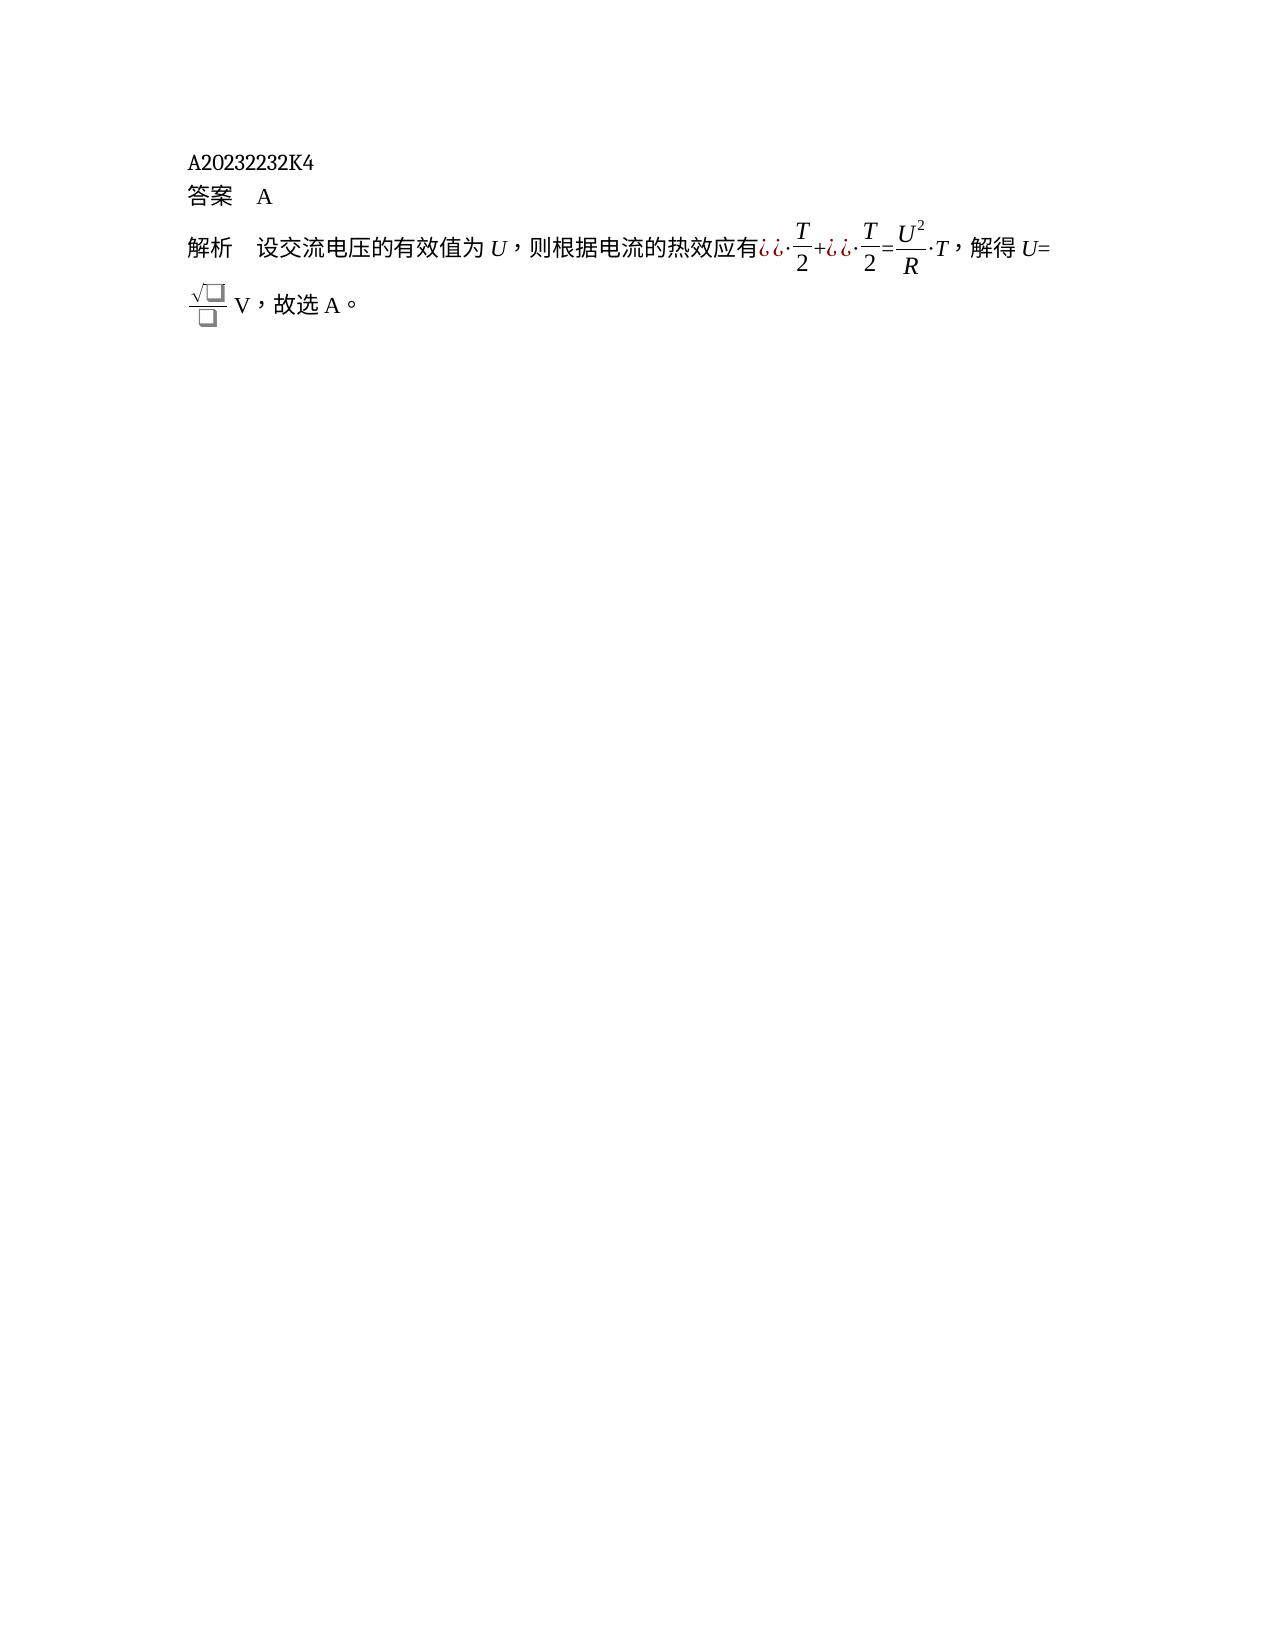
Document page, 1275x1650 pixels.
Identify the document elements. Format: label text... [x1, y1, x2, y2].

text A20232232K4 [187, 150, 1087, 176]
text 答案 A [187, 180, 1087, 211]
text 解析 设交流电压的有效值为U，则根据电流的热效应有·+·=·T，解得U= V，故选A。 [187, 216, 1087, 329]
